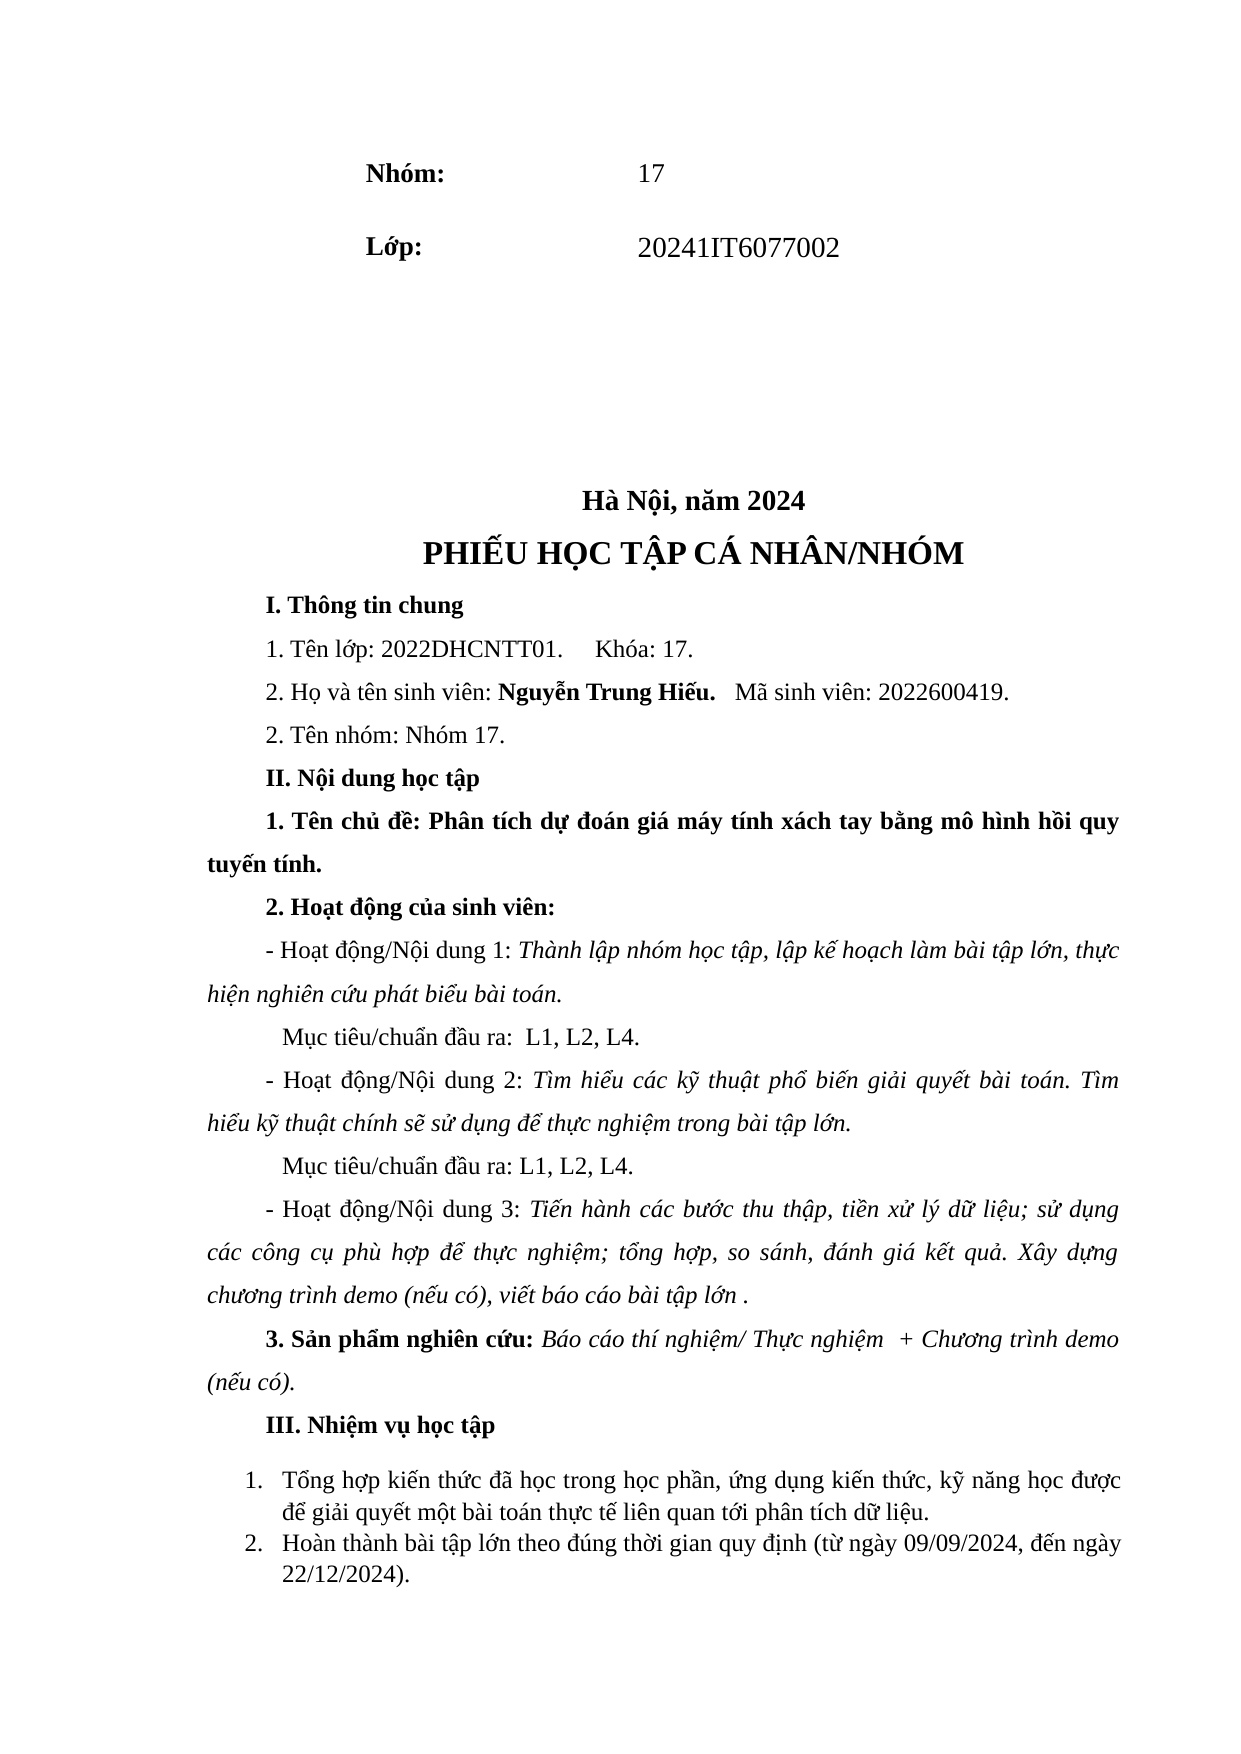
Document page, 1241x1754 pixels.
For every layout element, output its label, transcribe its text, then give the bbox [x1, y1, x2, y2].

table_cell Lớp: [355, 231, 627, 293]
text - Hoạt động/Nội dung 3: Tiến hành các bước thu thập, tiền xử lý dữ liệu; sử dụng các công cụ phù hợp để thực nghiệm; tổng hợp, so sánh, đánh giá kết quả. Xây dựng chương trình demo (nếu có), viết báo cáo bài tập lớn . [207, 1194, 1122, 1309]
text 1. Tên chủ đề: Phân tích dự đoán giá máy tính xách tay bằng mô hình hồi quy tuyến tính. [207, 806, 1122, 878]
text Mục tiêu/chuẩn đầu ra: L1, L2, L4. [207, 1022, 1122, 1051]
list Tổng hợp kiến thức đã học trong học phần, ứng dụng kiến thức, kỹ năng học được để giải quyết một bài toán thực tế liên quan tới phân tích dữ liệu. [244, 1466, 1122, 1525]
list Hoàn thành bài tập lớn theo đúng thời gian quy định (từ ngày 09/09/2024, đến ngày 22/12/2024). [244, 1528, 1122, 1587]
table_cell Nhóm: [355, 147, 627, 231]
table_cell 20241IT6077002 [627, 231, 1097, 293]
text - Hoạt động/Nội dung 1: Thành lập nhóm học tập, lập kế hoạch làm bài tập lớn, thực hiện nghiên cứu phát biểu bài toán. [207, 936, 1122, 1007]
text I. Thông tin chung [207, 591, 1122, 619]
text 1. Tên lớp: 2022DHCNTT01. Khóa: 17. [207, 634, 381, 662]
text Mục tiêu/chuẩn đầu ra: L1, L2, L4. [207, 1151, 1122, 1180]
text 1. Tên lớp: 2022DHCNTT01. Khóa: 17. [588, 634, 1122, 662]
text PHIẾU HỌC TẬP CÁ NHÂN/NHÓM [207, 533, 1122, 571]
text 2. Hoạt động của sinh viên: [207, 892, 1122, 921]
table_cell 17 [627, 147, 1097, 231]
text III. Nhiệm vụ học tập [207, 1410, 1122, 1439]
text Hà Nội, năm 2024 [207, 483, 1122, 516]
text 2. Họ và tên sinh viên: Nguyễn Trung Hiếu. Mã sinh viên: 2022600419. [207, 677, 1122, 706]
text II. Nội dung học tập [207, 763, 1122, 792]
text 2. Tên nhóm: Nhóm 17. [207, 720, 1122, 749]
text 3. Sản phẩm nghiên cứu: Báo cáo thí nghiệm/ Thực nghiệm + Chương trình demo (nếu có). [207, 1324, 1122, 1396]
text - Hoạt động/Nội dung 2: Tìm hiểu các kỹ thuật phổ biến giải quyết bài toán. Tìm hiểu kỹ thuật chính sẽ sử dụng để thực nghiệm trong bài tập lớn. [207, 1065, 1122, 1137]
